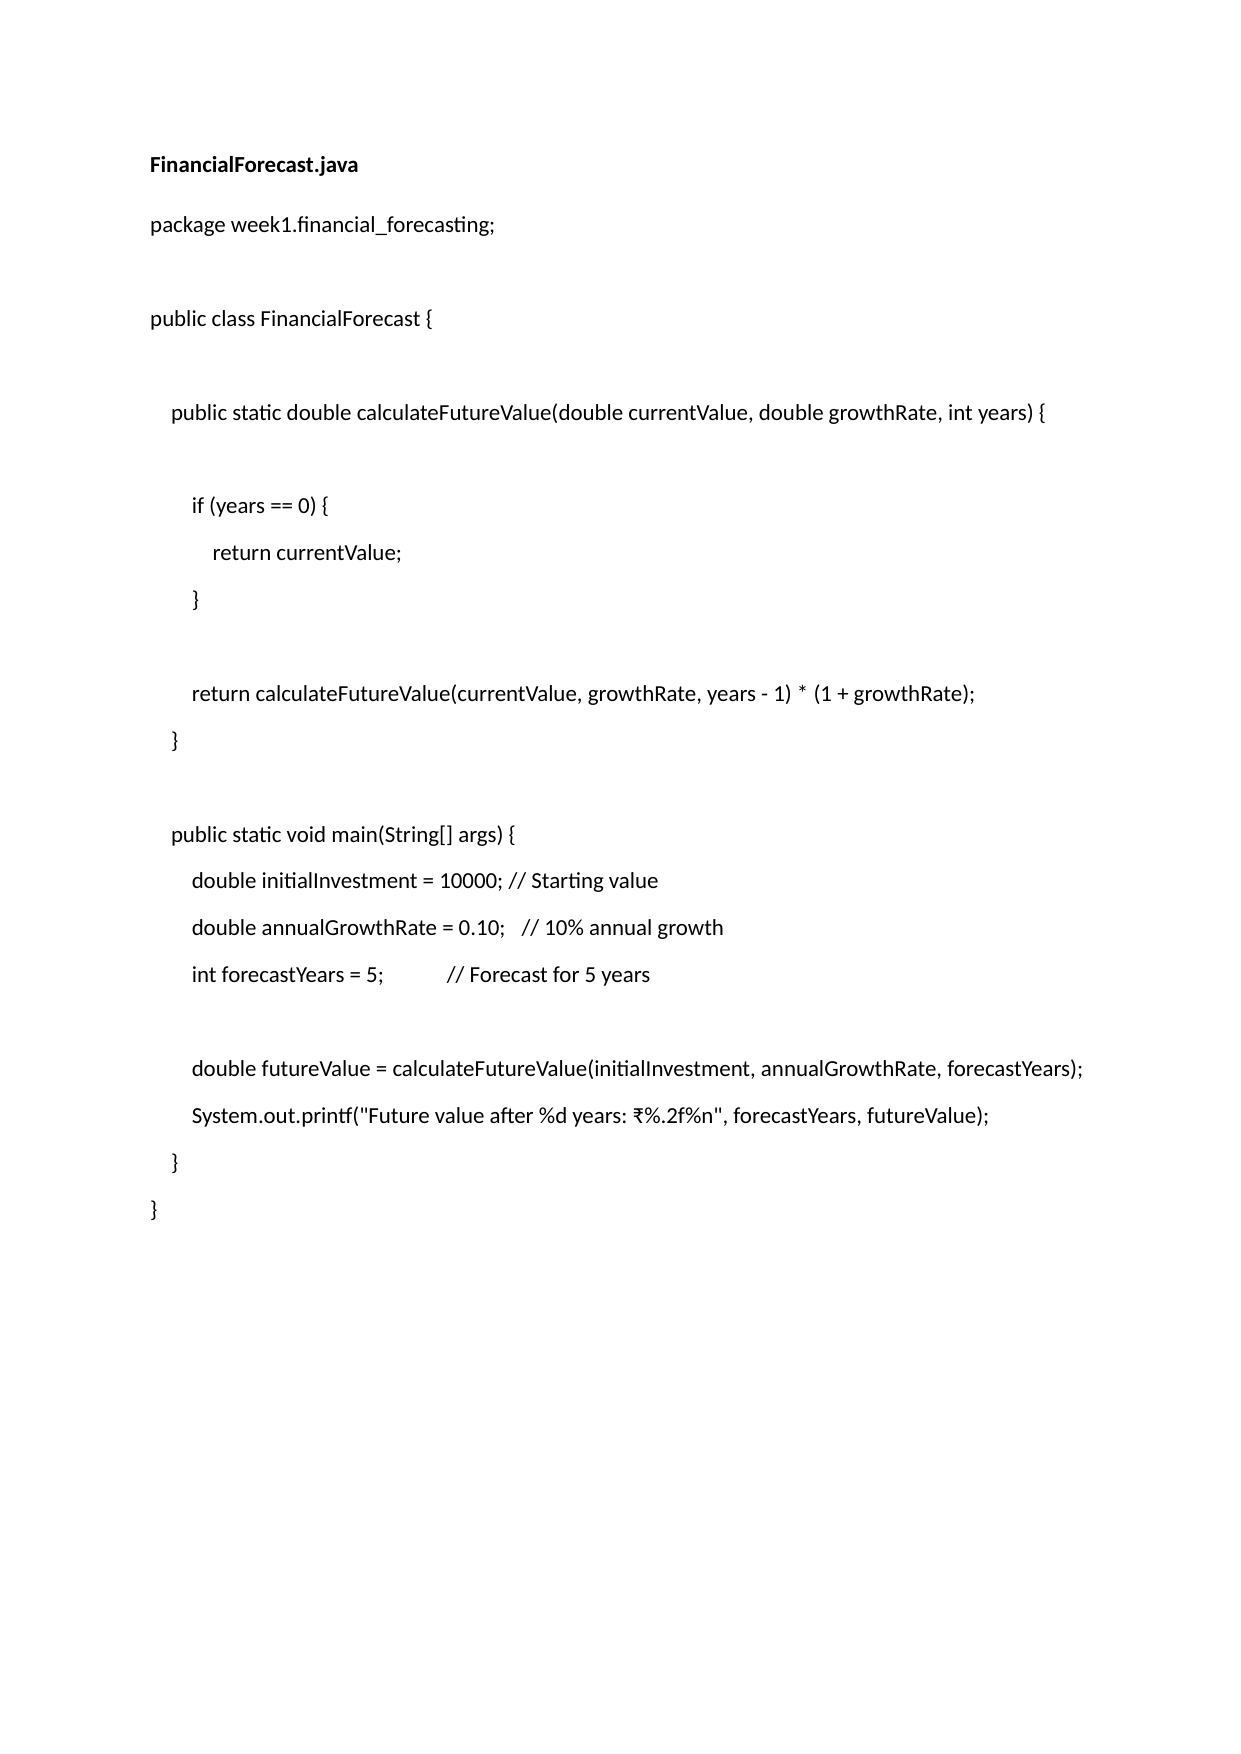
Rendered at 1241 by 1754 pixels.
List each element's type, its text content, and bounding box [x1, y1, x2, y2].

text System.out.printf("Future value after %d years: ₹%.2f%n", forecastYears, futureValue); [150, 1101, 1090, 1129]
text } [150, 726, 1090, 754]
text } [150, 1195, 1090, 1223]
text return calculateFutureValue(currentValue, growthRate, years - 1) * (1 + growthRate); [150, 679, 1090, 707]
text double initialInvestment = 10000; // Starting value [150, 867, 1090, 895]
text public static double calculateFutureValue(double currentValue, double growthRate, int years) { [150, 398, 1090, 426]
text } [150, 585, 1090, 613]
text return currentValue; [150, 538, 1090, 567]
text FinancialForecast.java package week1.financial_forecasting; [150, 150, 1090, 238]
text public class FinancialForecast { [150, 304, 1090, 332]
text if (years == 0) { [150, 492, 1090, 520]
text } [150, 1148, 1090, 1176]
text double annualGrowthRate = 0.10; // 10% annual growth [150, 913, 1090, 942]
text double futureValue = calculateFutureValue(initialInvestment, annualGrowthRate, forecastYears); [150, 1054, 1090, 1082]
text public static void main(String[] args) { [150, 820, 1090, 848]
text int forecastYears = 5; // Forecast for 5 years [150, 960, 1090, 988]
